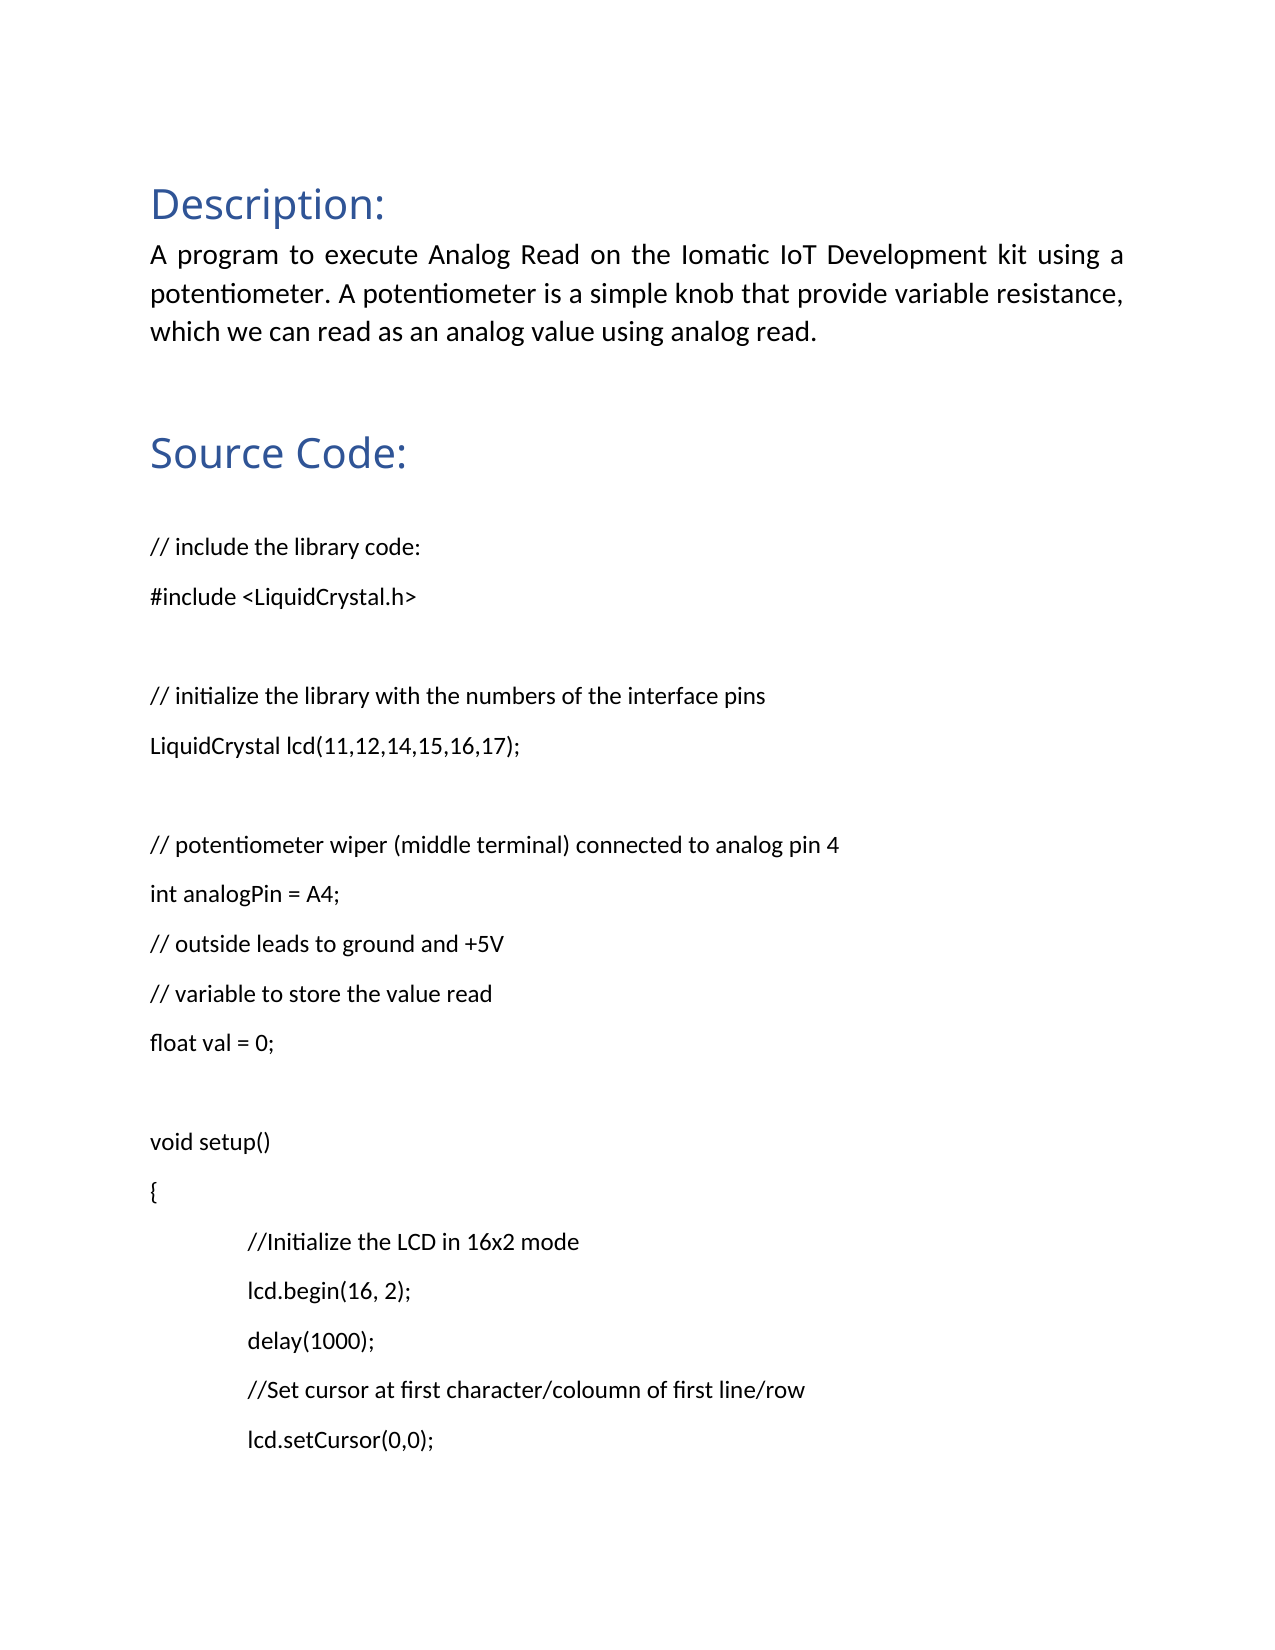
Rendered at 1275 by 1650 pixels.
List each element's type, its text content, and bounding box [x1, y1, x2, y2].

text // include the library code: [150, 532, 1125, 562]
text lcd.begin(16, 2); [225, 1275, 1125, 1306]
text // outside leads to ground and +5V [150, 928, 1125, 959]
text // potentiometer wiper (middle terminal) connected to analog pin 4 [150, 829, 1125, 859]
text { [150, 1176, 1125, 1207]
text delay(1000); [225, 1325, 1125, 1355]
text //Initialize the LCD in 16x2 mode [225, 1226, 1125, 1256]
text // variable to store the value read [150, 978, 1125, 1008]
text lcd.setCursor(0,0); [225, 1424, 1125, 1454]
subtitle Source Code: [150, 423, 1125, 480]
subtitle Description: [150, 175, 1125, 232]
text // initialize the library with the numbers of the interface pins [150, 680, 1125, 711]
text int analogPin = A4; [150, 879, 1125, 909]
text LiquidCrystal lcd(11,12,14,15,16,17); [150, 730, 1125, 760]
text void setup() [150, 1127, 1125, 1157]
text float val = 0; [150, 1027, 1125, 1058]
text A program to execute Analog Read on the Iomatic IoT Development kit using a potentiometer. A potentiometer is a simple knob that provide variable resistance, which we can read as an analog value using analog read. [150, 236, 1125, 349]
text //Set cursor at first character/coloumn of first line/row [225, 1374, 1125, 1405]
text #include <LiquidCrystal.h> [150, 581, 1125, 612]
